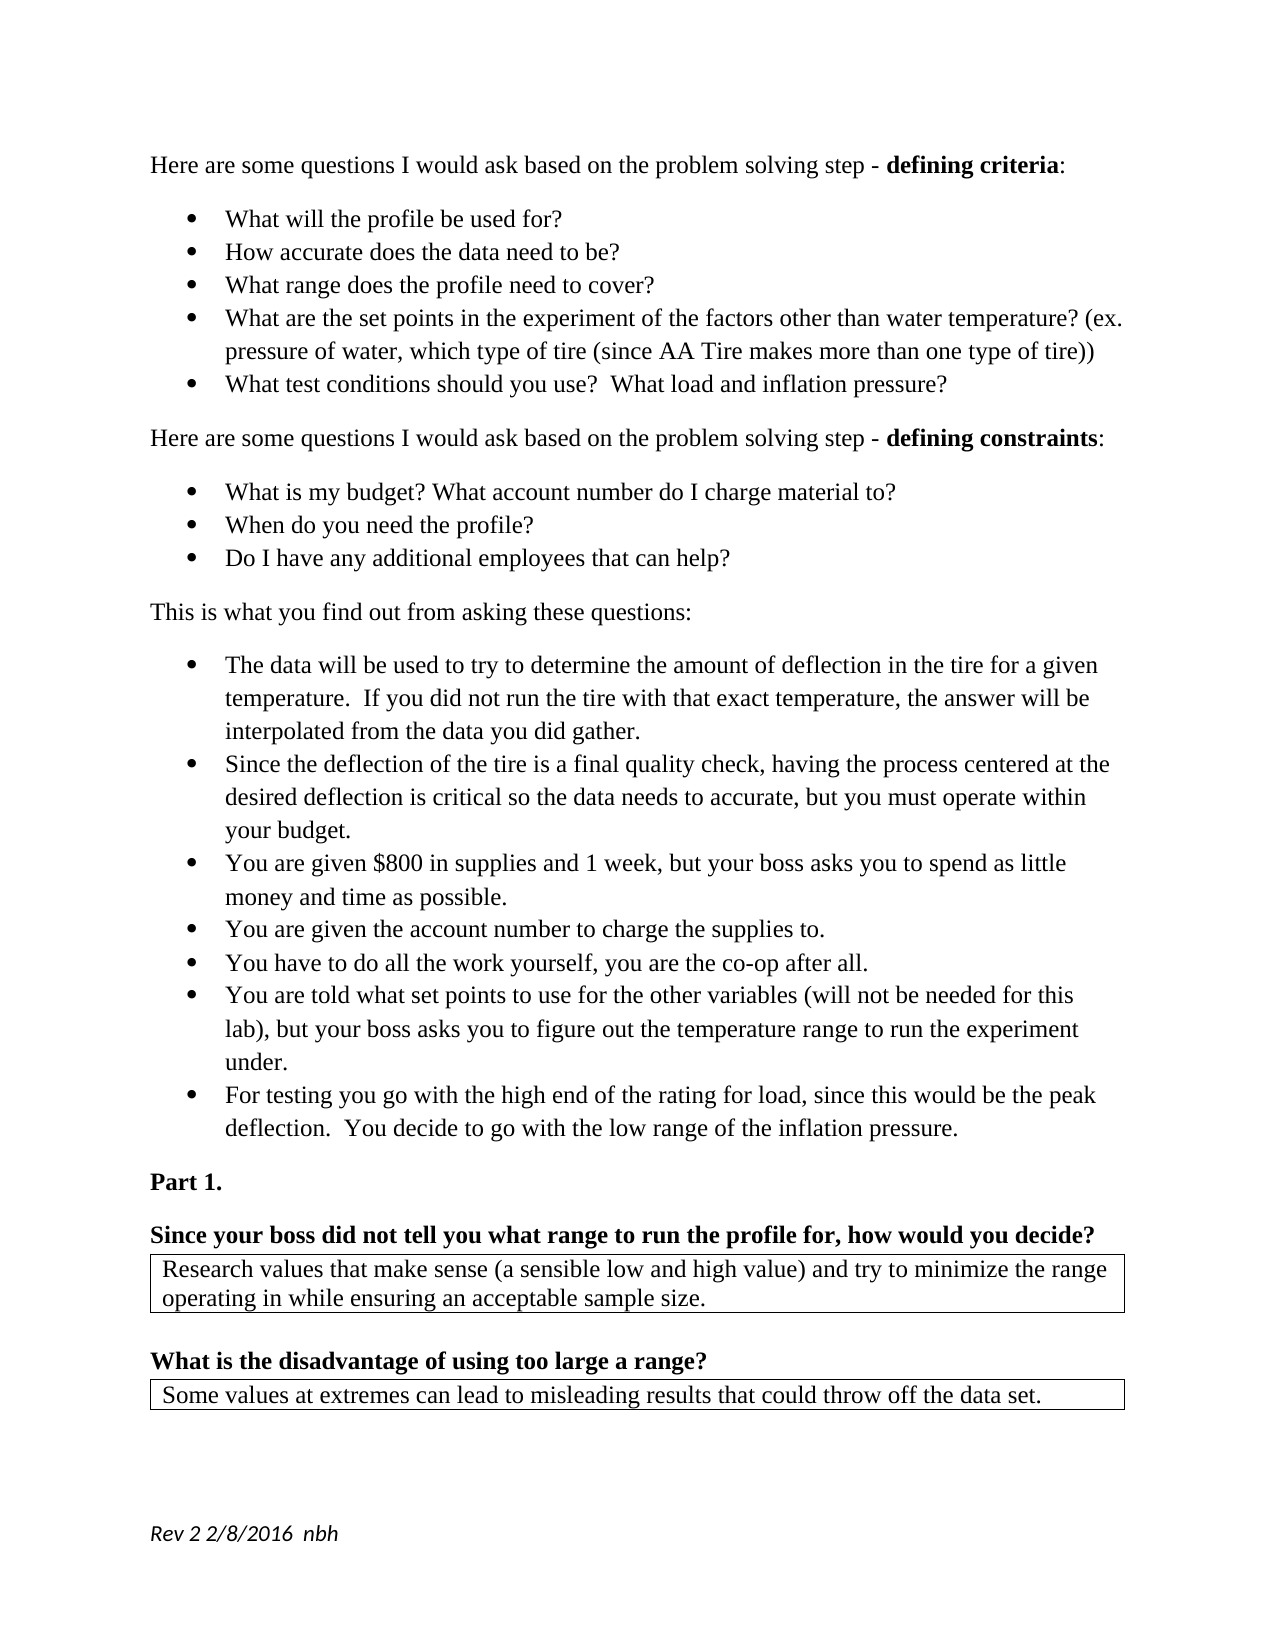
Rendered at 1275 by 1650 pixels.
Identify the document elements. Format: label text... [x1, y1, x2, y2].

table_header Research values that make sense (a sensible low and high value) and try to minimize the range operating in while ensuring an acceptable sample size. [151, 1255, 1124, 1312]
list What range does the profile need to cover? [187, 270, 1125, 299]
list You have to do all the work yourself, you are the co-op after all. [187, 948, 1125, 976]
list What are the set points in the experiment of the factors other than water temperature? (ex. pressure of water, which type of tire (since AA Tire makes more than one type of tire)) [187, 303, 1125, 365]
list For testing you go with the high end of the rating for load, since this would be the peak deflection. You decide to go with the low range of the inflation pressure. [187, 1080, 1125, 1141]
list How accurate does the data need to be? [187, 237, 1125, 266]
text Here are some questions I would ask based on the problem solving step - defining constraints: [150, 423, 1125, 452]
text What is the disadvantage of using too large a range? [150, 1346, 1125, 1375]
list The data will be used to try to determine the amount of deflection in the tire for a given temperature. If you did not run the tire with that exact temperature, the answer will be interpolated from the data you did gather. [187, 650, 1125, 745]
list You are given $800 in supplies and 1 week, but your boss asks you to spend as little money and time as possible. [187, 848, 1125, 910]
text Part 1. [150, 1167, 1125, 1195]
list What test conditions should you use? What load and inflation pressure? [187, 369, 1125, 398]
text This is what you find out from asking these questions: [150, 597, 1125, 625]
list You are given the account number to charge the supplies to. [187, 914, 1125, 943]
text Since your boss did not tell you what range to run the profile for, how would you decide? [150, 1220, 1125, 1249]
list Since the deflection of the tire is a final quality check, having the process centered at the desired deflection is critical so the data needs to accurate, but you must operate within your budget. [187, 749, 1125, 844]
list Do I have any additional employees that can help? [187, 543, 1125, 571]
list You are told what set points to use for the other variables (will not be needed for this lab), but your boss asks you to figure out the temperature range to run the experiment under. [187, 981, 1125, 1075]
table_header Some values at extremes can lead to misleading results that could throw off the data set. [151, 1380, 1124, 1409]
list What will the profile be used for? [187, 204, 1125, 233]
list When do you need the profile? [187, 510, 1125, 538]
text Here are some questions I would ask based on the problem solving step - defining criteria: [150, 150, 1125, 179]
list What is my budget? What account number do I charge material to? [187, 477, 1125, 505]
